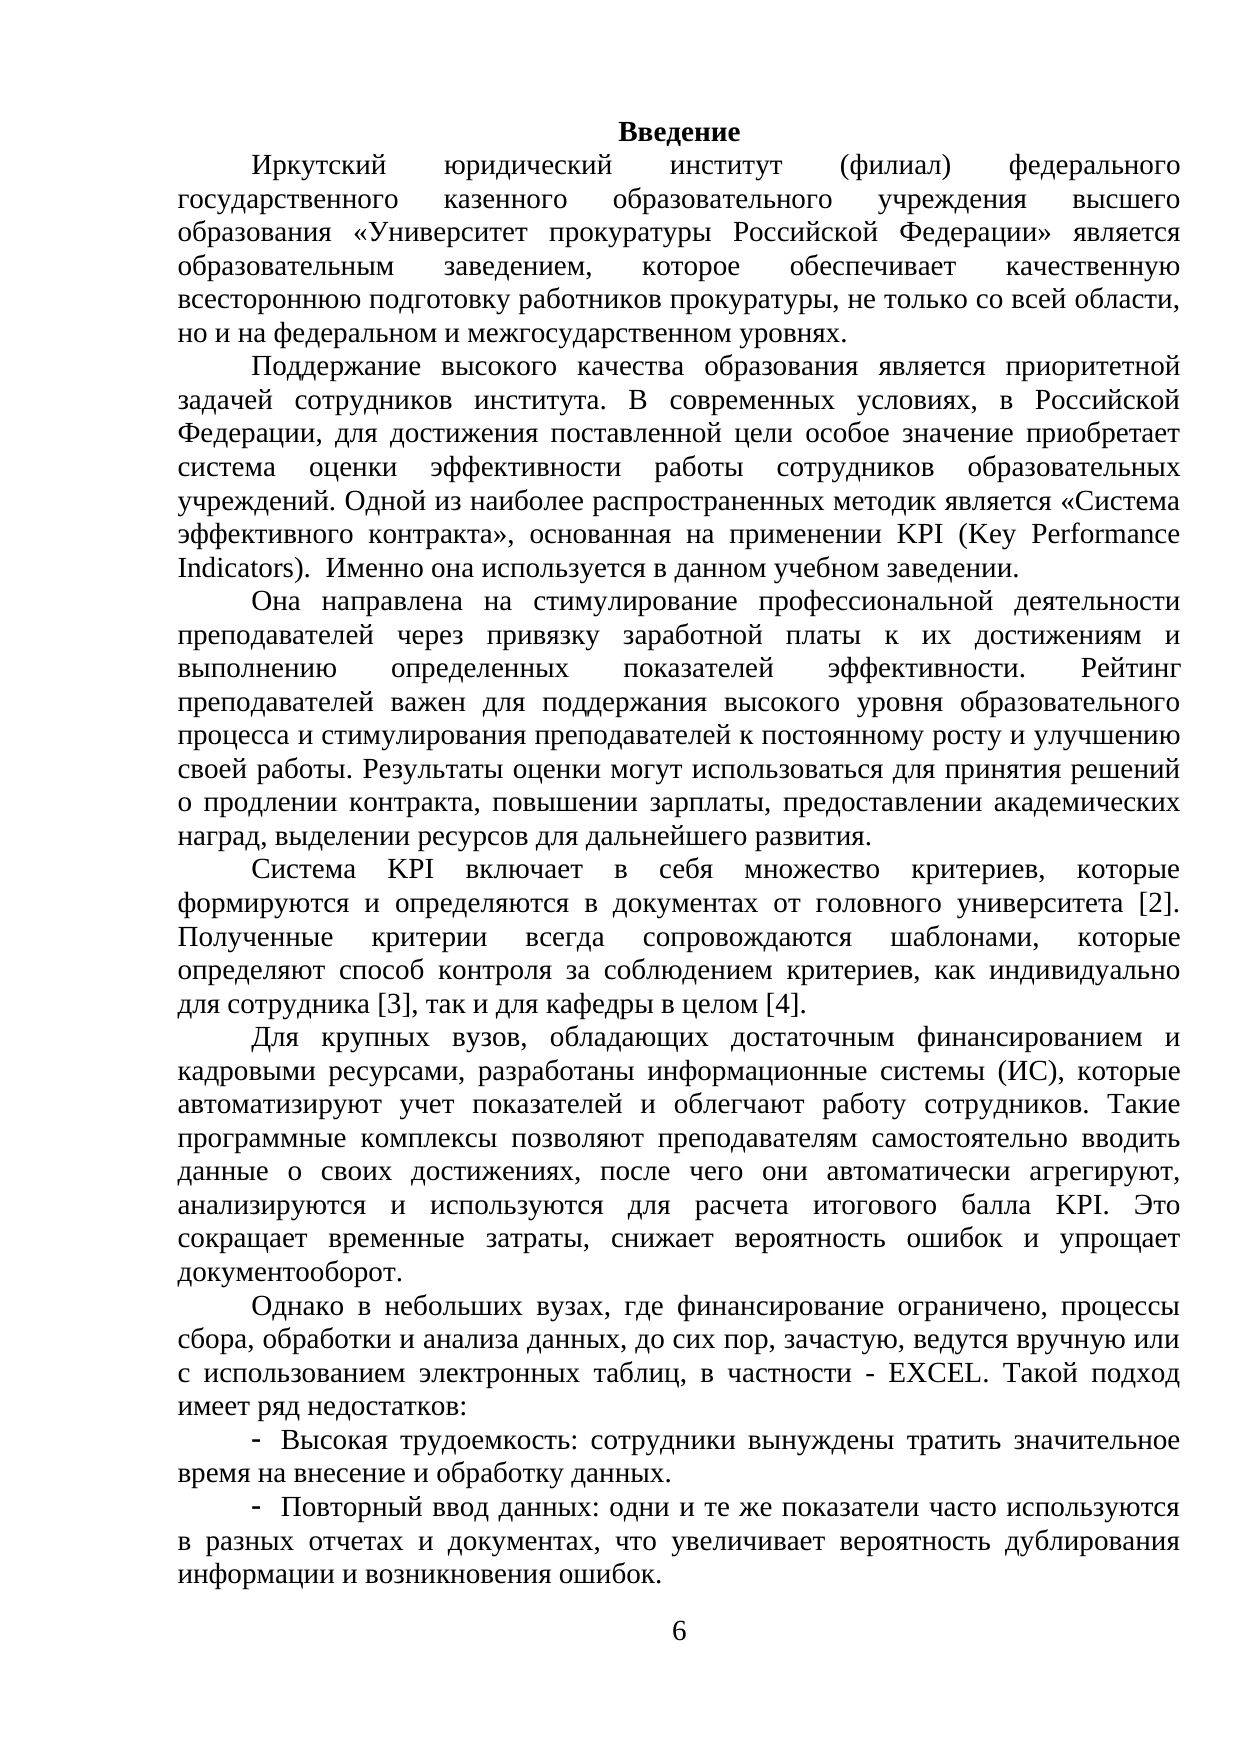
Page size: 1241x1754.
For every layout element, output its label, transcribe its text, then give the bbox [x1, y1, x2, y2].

list Высокая трудоемкость: сотрудники вынуждены тратить значительное время на внесение и обработку данных. [177, 1422, 1181, 1489]
text Для крупных вузов, обладающих достаточным финансированием и кадровыми ресурсами, разработаны информационные системы (ИС), которые автоматизируют учет показателей и облегчают работу сотрудников. Такие программные комплексы позволяют преподавателям самостоятельно вводить данные о своих достижениях, после чего они автоматически агрегируют, анализируются и используются для расчета итогового балла KPI. Это сокращает временные затраты, снижает вероятность ошибок и упрощает документооборот. [177, 1019, 1181, 1288]
text Иркутский юридический институт (филиал) федерального государственного казенного образовательного учреждения высшего образования «Университет прокуратуры Российской Федерации» является образовательным заведением, которое обеспечивает качественную всестороннюю подготовку работников прокуратуры, не только со всей области, но и на федеральном и межгосударственном уровнях. [177, 147, 1181, 348]
subtitle Введение [177, 114, 1181, 147]
list Повторный ввод данных: одни и те же показатели часто используются в разных отчетах и документах, что увеличивает вероятность дублирования информации и возникновения ошибок. [177, 1489, 1181, 1590]
text Поддержание высокого качества образования является приоритетной задачей сотрудников института. В современных условиях, в Российской Федерации, для достижения поставленной цели особое значение приобретает система оценки эффективности работы сотрудников образовательных учреждений. Одной из наиболее распространенных методик является «Система эффективного контракта», основанная на применении KPI (Key Performance Indicators). Именно она используется в данном учебном заведении. [177, 348, 1181, 583]
text Однако в небольших вузах, где финансирование ограничено, процессы сбора, обработки и анализа данных, до сих пор, зачастую, ведутся вручную или с использованием электронных таблиц, в частности - EXCEL. Такой подход имеет ряд недостатков: [177, 1288, 1181, 1422]
text Она направлена на стимулирование профессиональной деятельности преподавателей через привязку заработной платы к их достижениям и выполнению определенных показателей эффективности. Рейтинг преподавателей важен для поддержания высокого уровня образовательного процесса и стимулирования преподавателей к постоянному росту и улучшению своей работы. Результаты оценки могут использоваться для принятия решений о продлении контракта, повышении зарплаты, предоставлении академических наград, выделении ресурсов для дальнейшего развития. [177, 583, 1181, 852]
text Система KPI включает в себя множество критериев, которые формируются и определяются в документах от головного университета [2]. Полученные критерии всегда сопровождаются шаблонами, которые определяют способ контроля за соблюдением критериев, как индивидуально для сотрудника [3], так и для кафедры в целом [4]. [177, 852, 1181, 1019]
